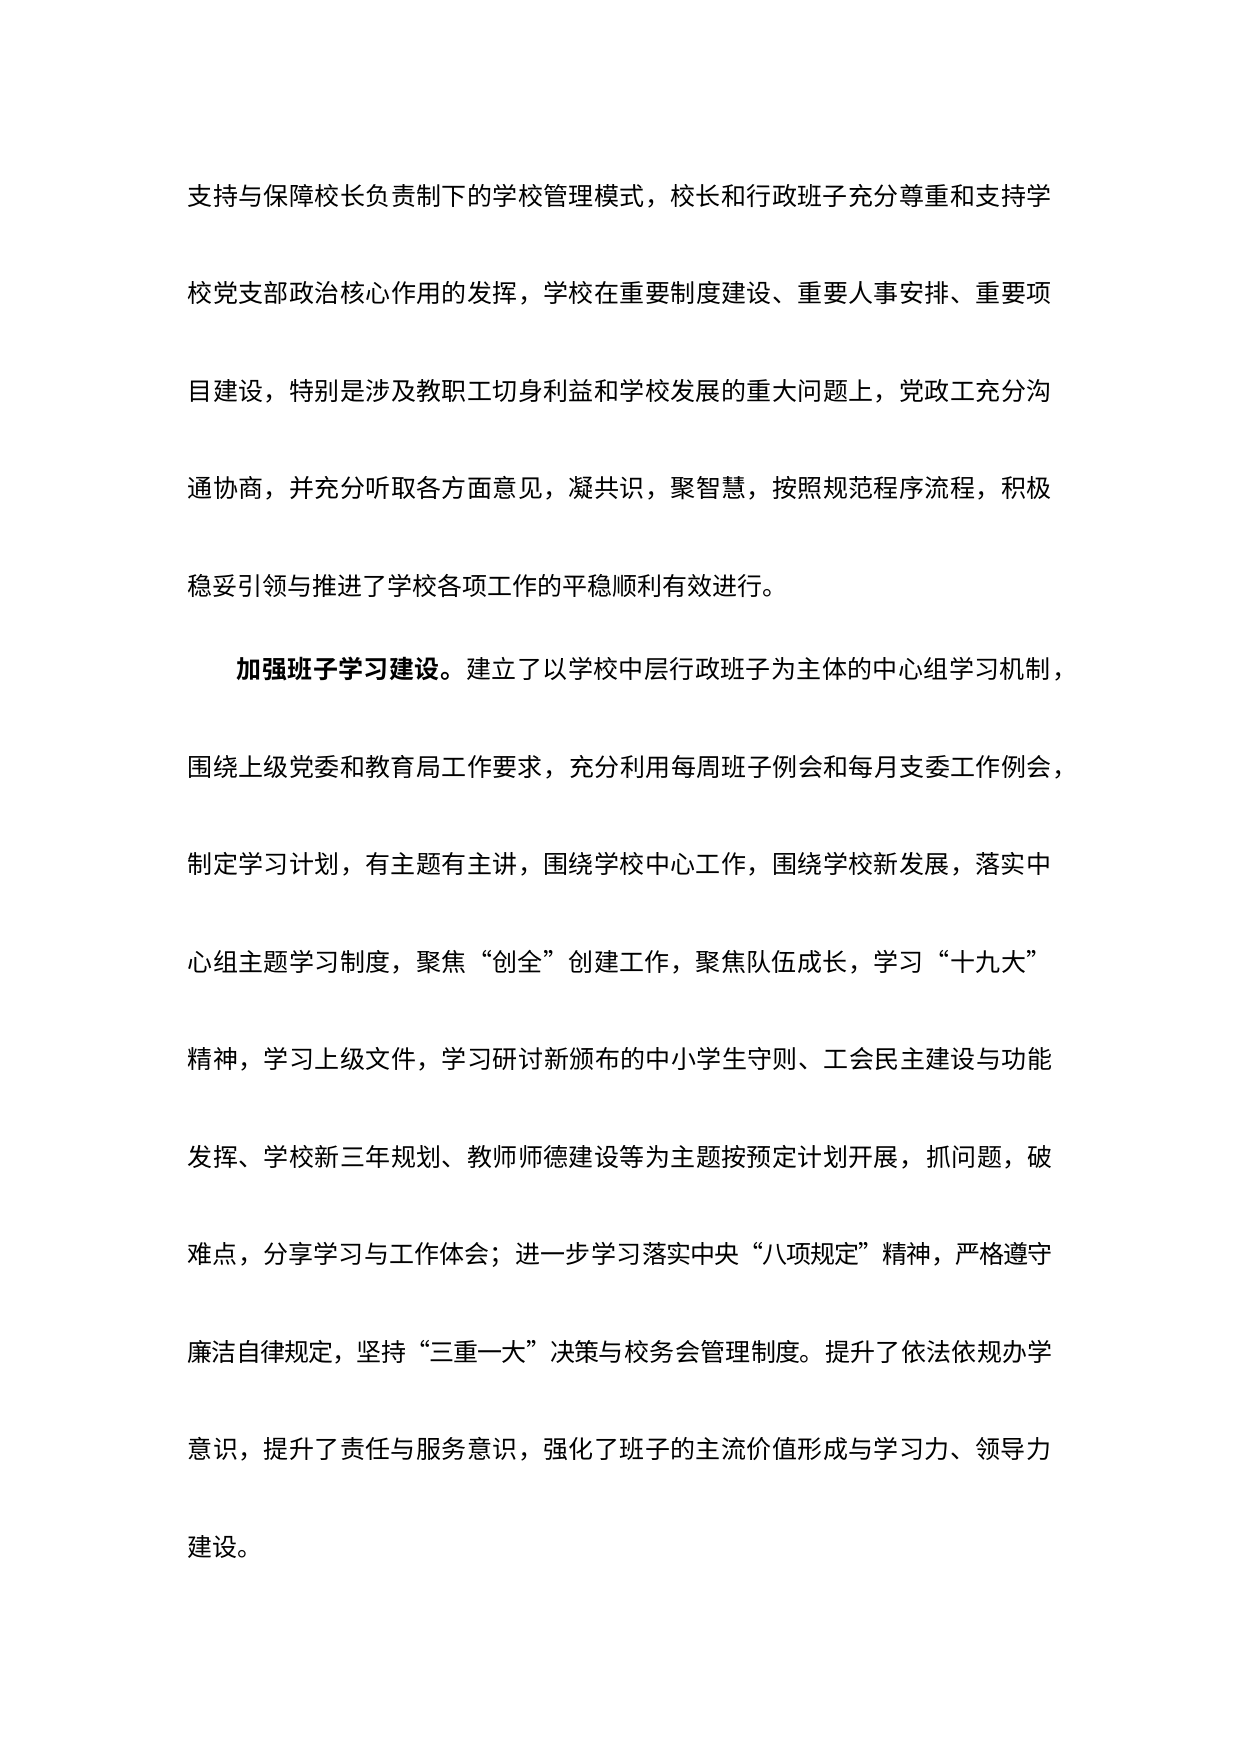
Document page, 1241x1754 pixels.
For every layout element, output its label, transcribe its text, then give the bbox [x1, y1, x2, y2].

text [187, 162, 1053, 617]
text 加强班子学习建设。建立了以学校中层行政班子为主体的中心组学习机制，围绕上级党委和教育局工作要求，充分利用每周班子例会和每月支委工作例会，制定学习计划，有主题有主讲，围绕学校中心工作，围绕学校新发展，落实中心组主题学习制度，聚焦“创全”创建工作，聚焦队伍成长，学习“十九大”精神，学习上级文件，学习研讨新颁布的中小学生守则、工会民主建设与功能发挥、学校新三年规划、教师师德建设等为主题按预定计划开展，抓问题，破难点，分享学习与工作体会；进一步学习落实中央“八项规定”精神，严格遵守廉洁自律规定，坚持“三重一大”决策与校务会管理制度。提升了依法依规办学意识，提升了责任与服务意识，强化了班子的主流价值形成与学习力、领导力建设。 [187, 635, 1053, 1578]
